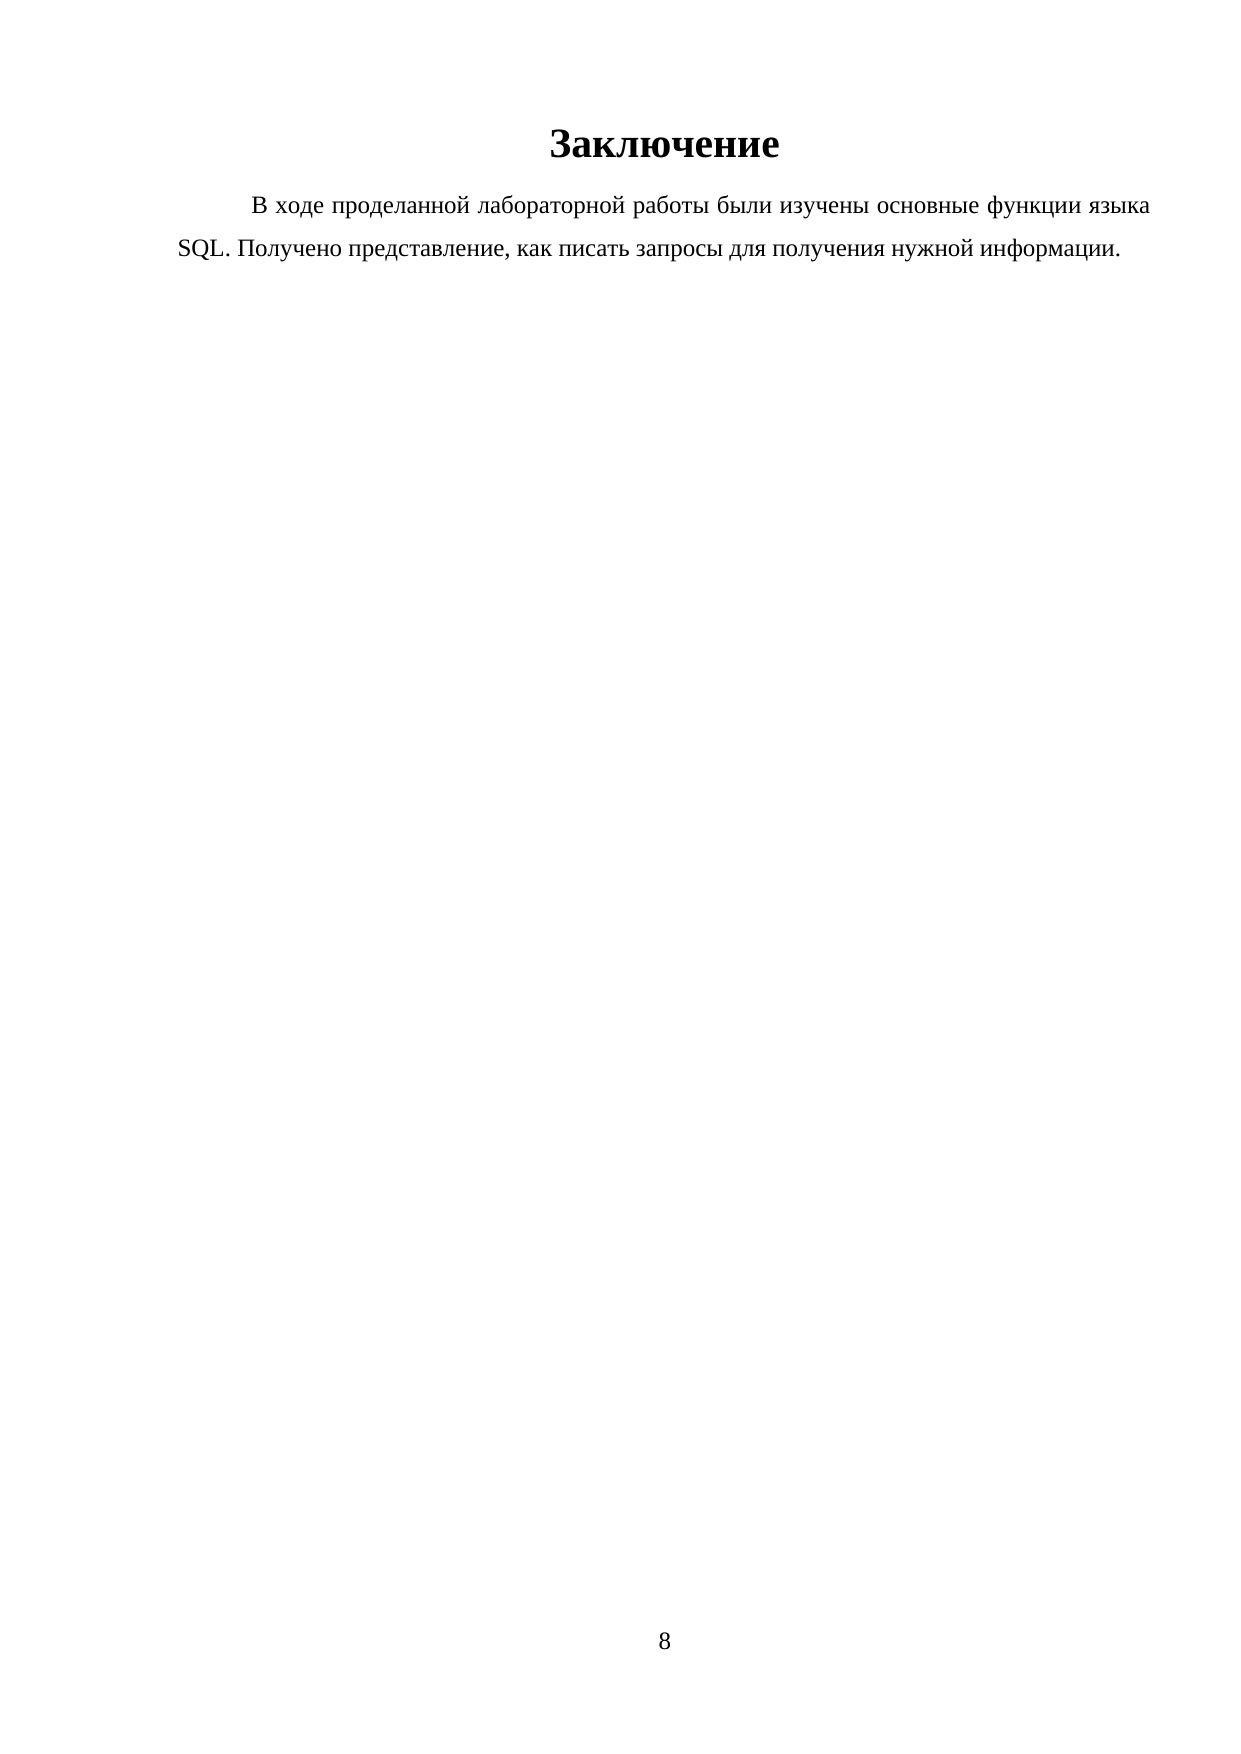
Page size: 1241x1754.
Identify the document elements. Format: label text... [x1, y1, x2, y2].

text В ходе проделанной лабораторной работы были изучены основные функции языка SQL. Получено представление, как писать запросы для получения нужной информации. [177, 190, 1152, 262]
text Заключение [177, 118, 1152, 166]
